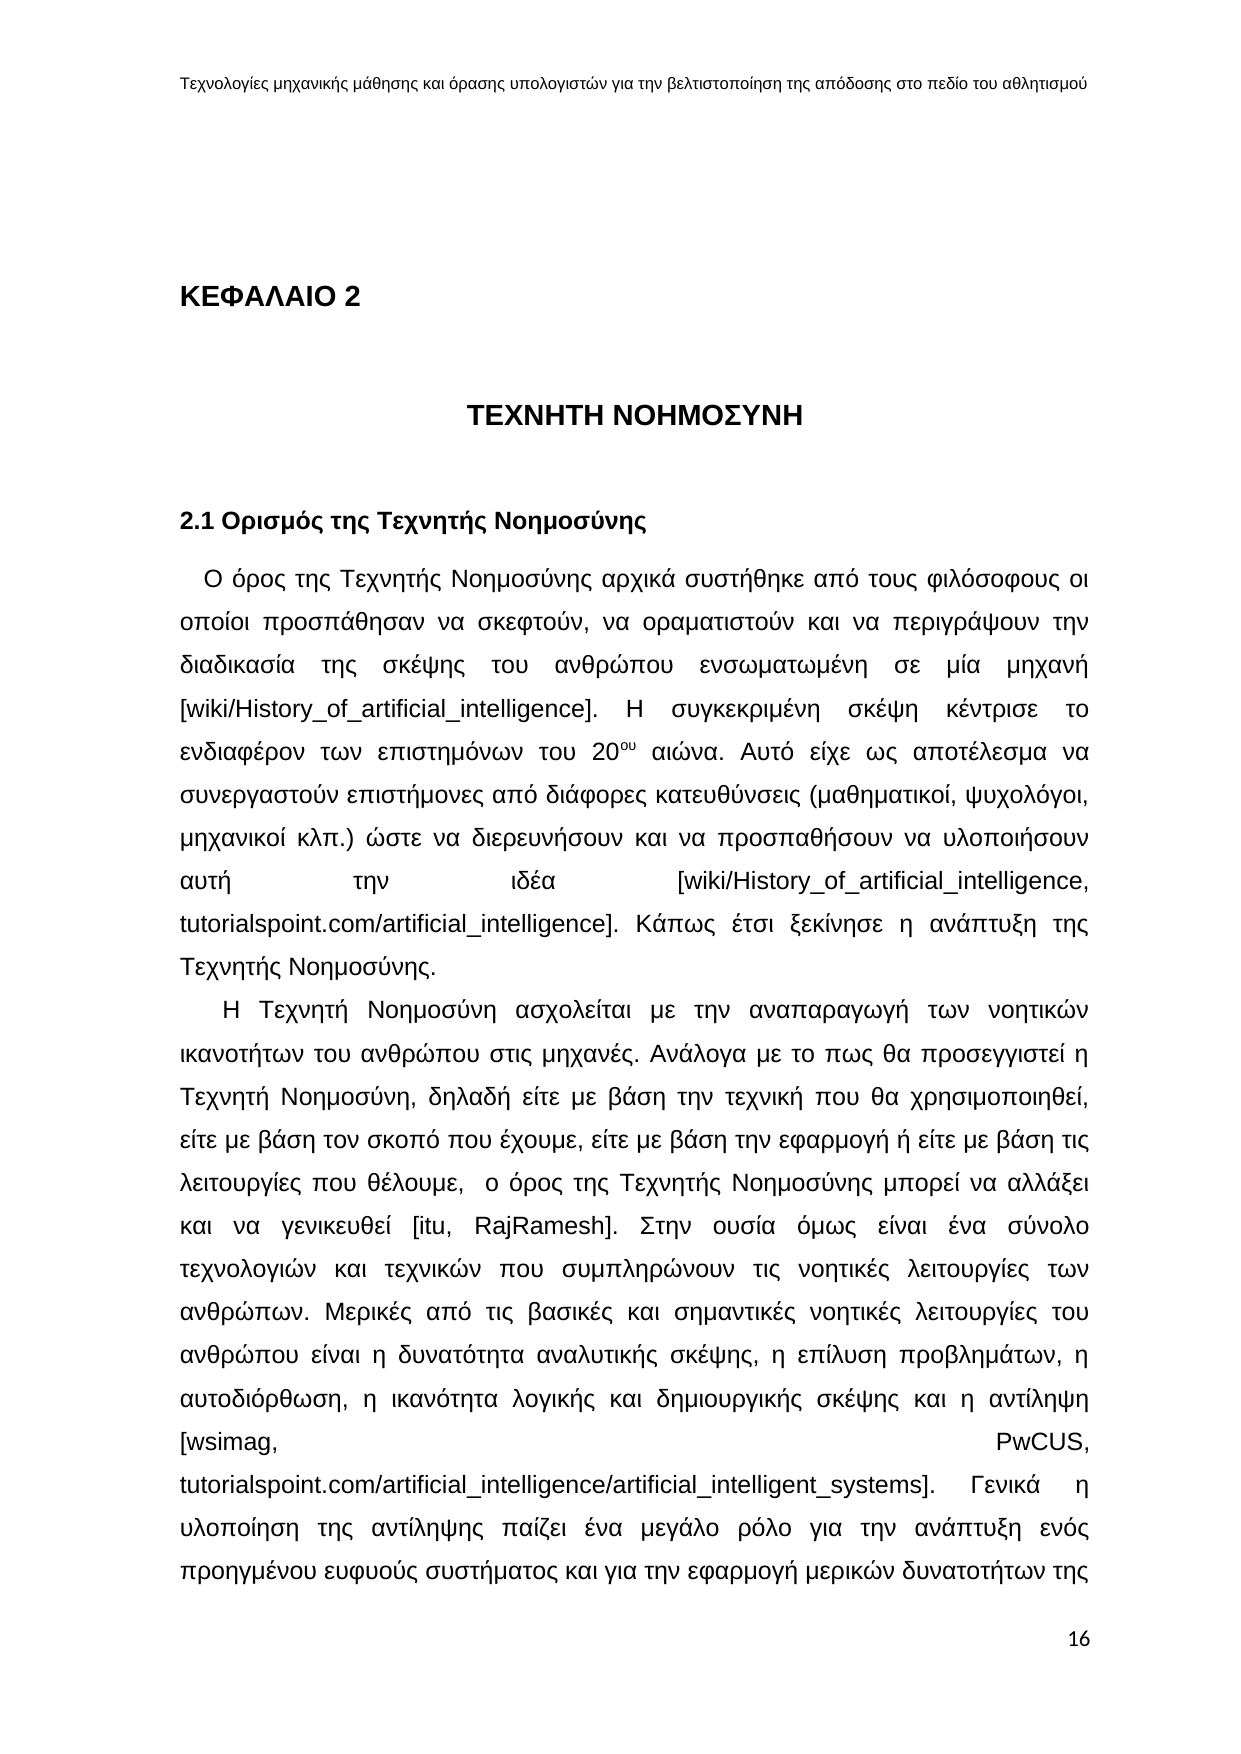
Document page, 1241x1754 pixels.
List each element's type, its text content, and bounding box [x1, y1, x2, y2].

text ΚΕΦΑΛΑΙΟ 2 [179, 279, 1090, 313]
subtitle ΤΕΧΝΗΤΗ ΝΟΗΜΟΣΥΝΗ [179, 398, 1090, 431]
subtitle 2.1 Ορισμός της Τεχνητής Νοημοσύνης [179, 506, 1090, 535]
text Ο όρος της Τεχνητής Νοημοσύνης αρχικά συστήθηκε από τους φιλόσοφους οι οποίοι προσπάθησαν να σκεφτούν, να οραματιστούν και να περιγράψουν την διαδικασία της σκέψης του ανθρώπου ενσωματωμένη σε μία μηχανή [wiki/History_of_artificial_intelligence]. Η συγκεκριμένη σκέψη κέντρισε το ενδιαφέρον των επιστημόνων του 20ου αιώνα. Αυτό είχε ως αποτέλεσμα να συνεργαστούν επιστήμονες από διάφορες κατευθύνσεις (μαθηματικοί, ψυχολόγοι, μηχανικοί κλπ.) ώστε να διερευνήσουν και να προσπαθήσουν να υλοποιήσουν αυτή την ιδέα [wiki/History_of_artificial_intelligence, tutorialspoint.com/artificial_intelligence]. Κάπως έτσι ξεκίνησε η ανάπτυξη της Τεχνητής Νοημοσύνης. [179, 564, 1090, 981]
